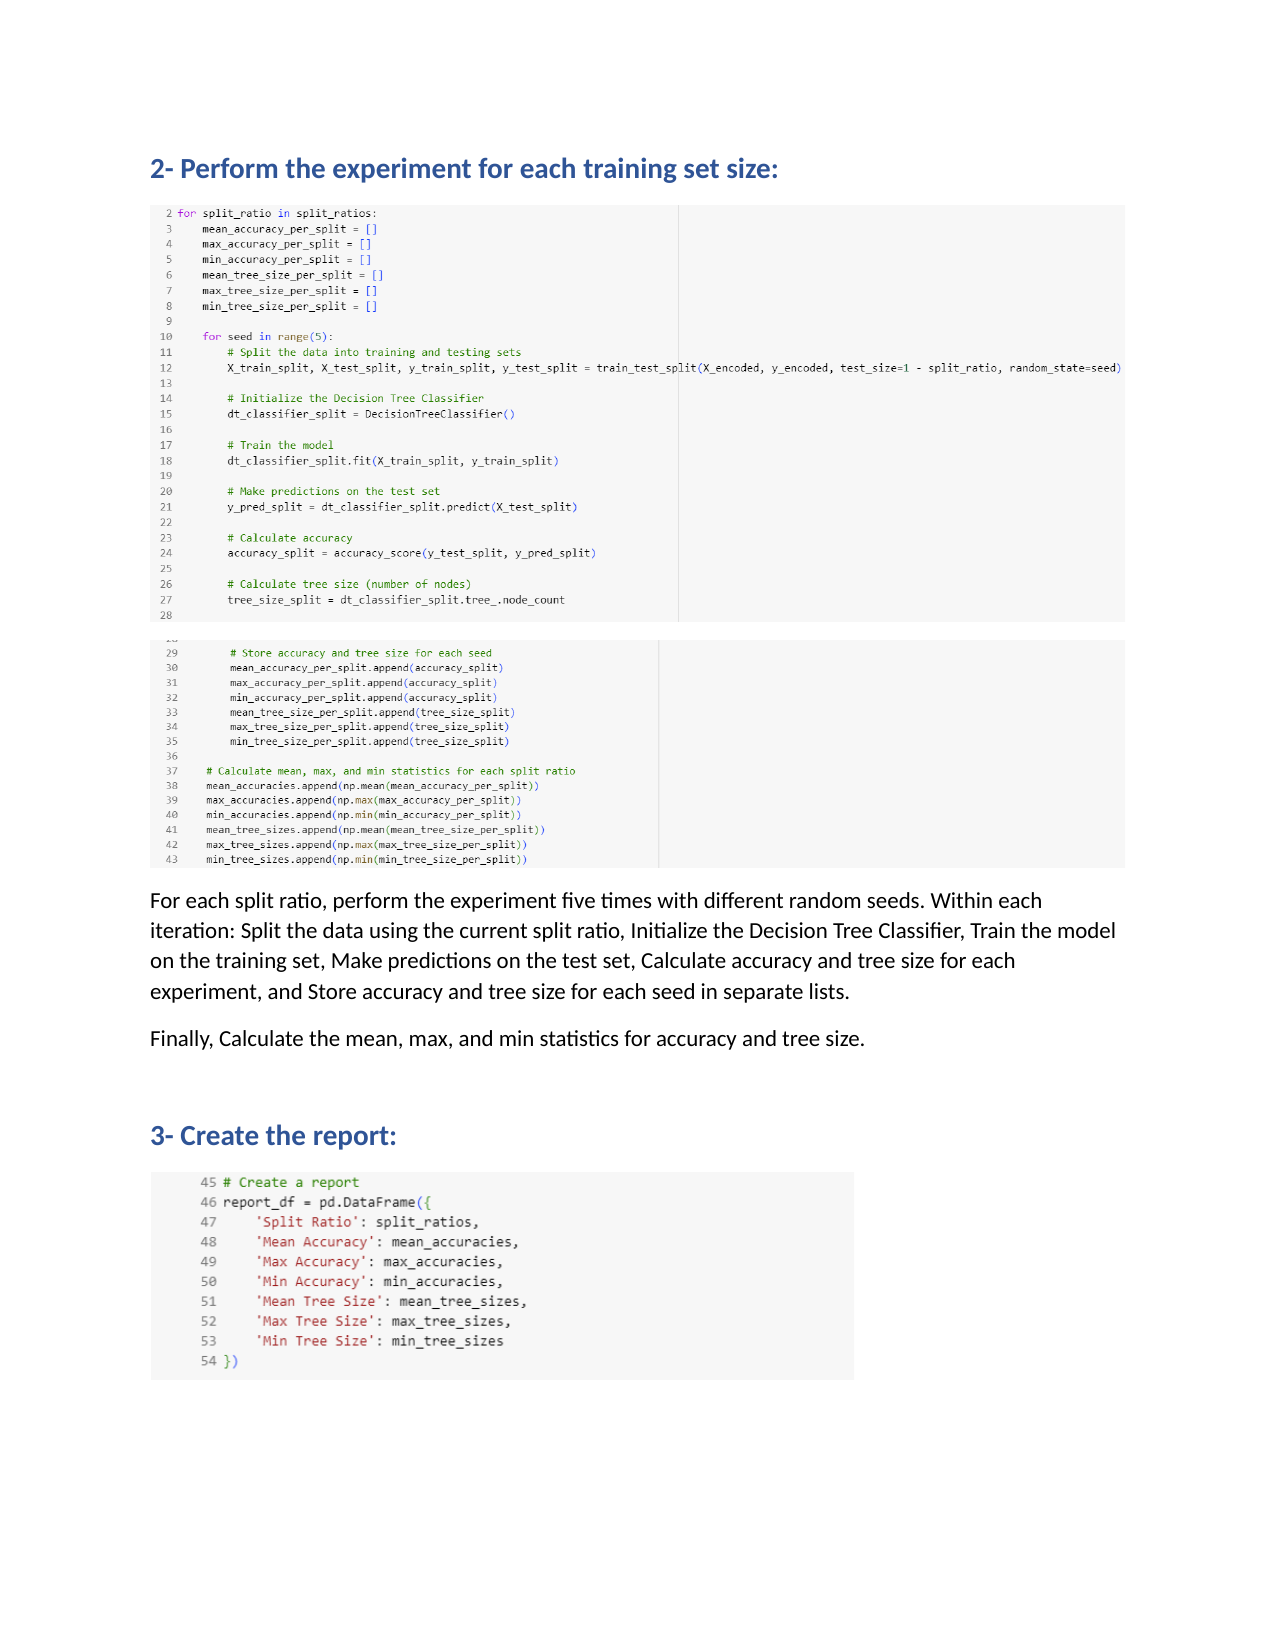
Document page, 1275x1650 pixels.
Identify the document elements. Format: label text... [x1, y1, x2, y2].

picture [150, 205, 1125, 622]
picture [150, 1172, 855, 1380]
text 3- Create the report: [150, 1117, 1125, 1153]
text Finally, Calculate the mean, max, and min statistics for accuracy and tree size. [150, 1024, 1125, 1052]
text For each split ratio, perform the experiment five times with different random seeds. Within each iteration: Split the data using the current split ratio, Initialize the Decision Tree Classifier, Train the model on the training set, Make predictions on the test set, Calculate accuracy and tree size for each experiment, and Store accuracy and tree size for each seed in separate lists. [150, 886, 1125, 1005]
text 2- Perform the experiment for each training set size: [150, 150, 1125, 186]
picture [150, 640, 1125, 868]
